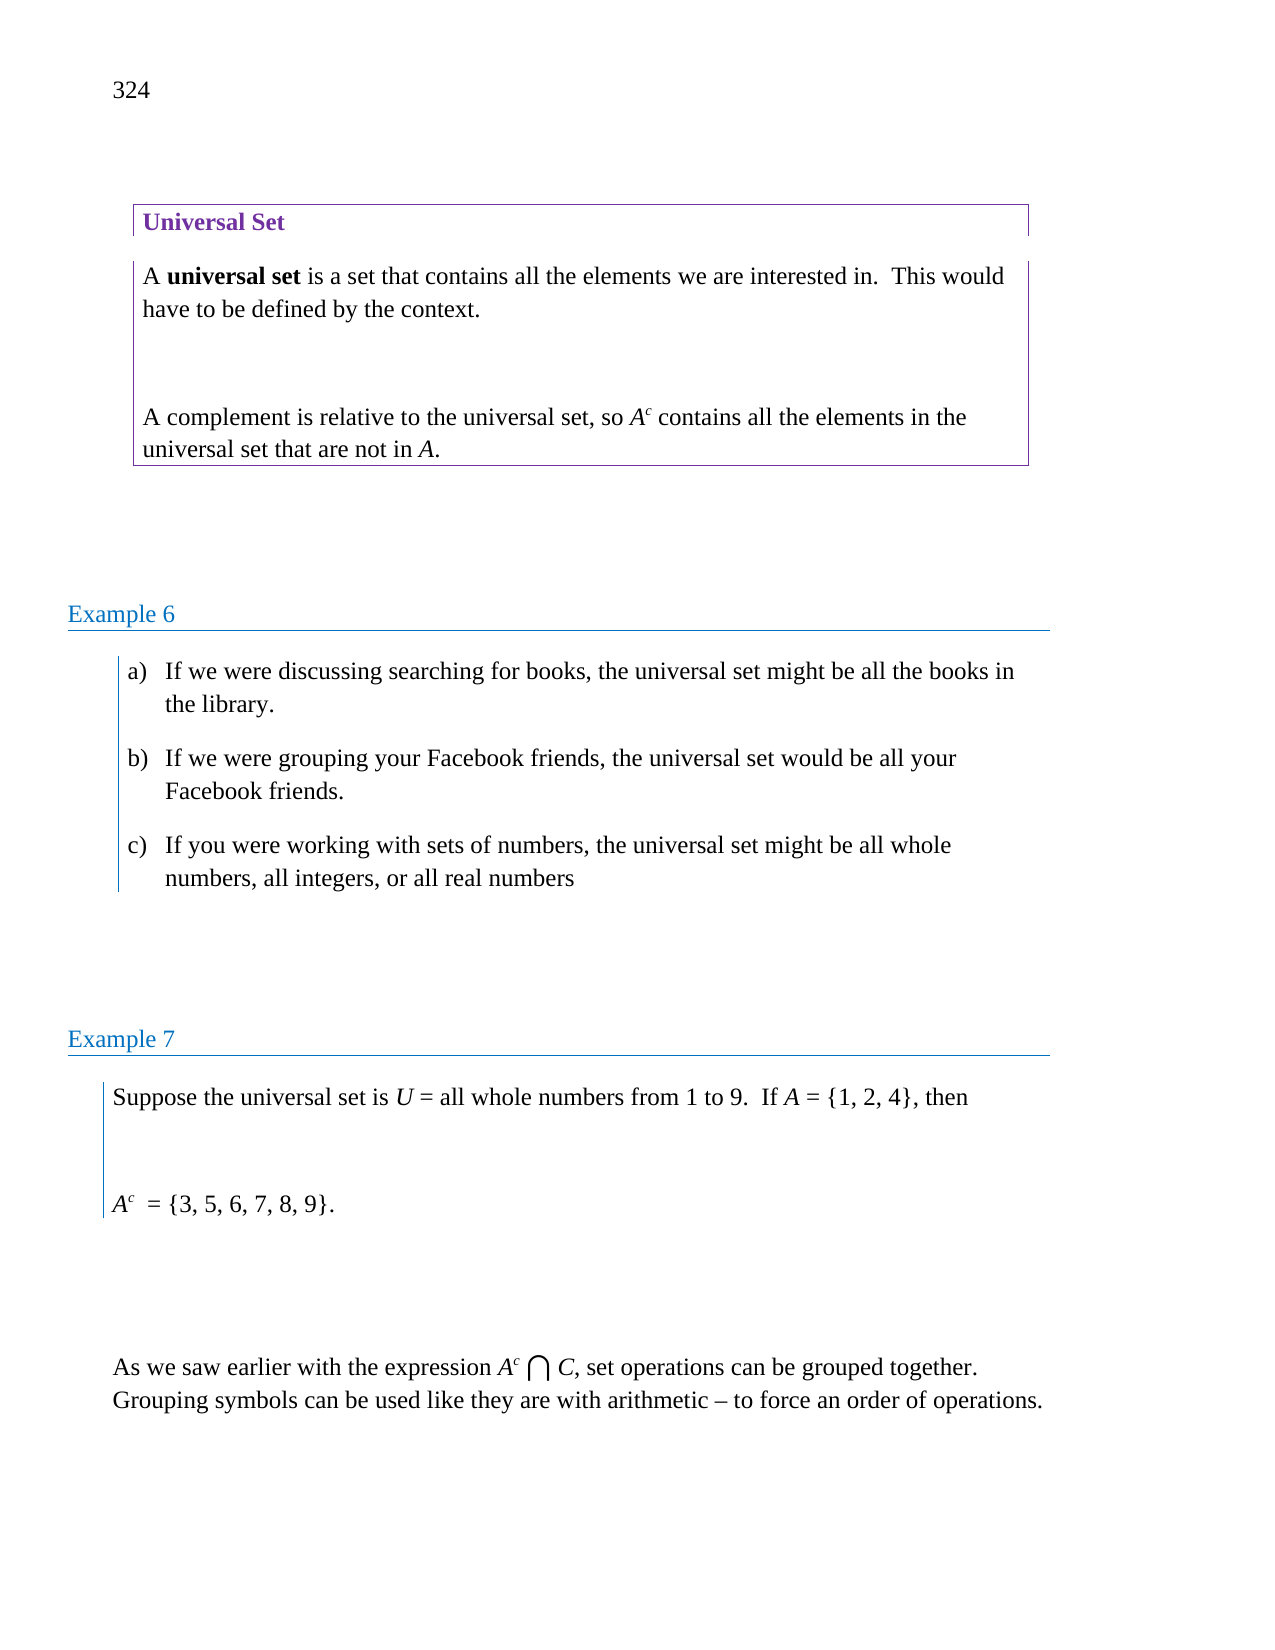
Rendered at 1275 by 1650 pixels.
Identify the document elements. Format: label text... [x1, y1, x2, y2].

list If you were working with sets of numbers, the universal set might be all whole numbers, all integers, or all real numbers [119, 830, 1050, 892]
text As we saw earlier with the expression Ac ⋂ C, set operations can be grouped together. Grouping symbols can be used like they are with arithmetic – to force an order of operations. [112, 1351, 1050, 1414]
text A universal set is a set that contains all the elements we are interested in. This would have to be defined by the context. [134, 261, 1028, 323]
text Universal Set [134, 205, 1028, 236]
text Suppose the universal set is U = all whole numbers from 1 to 9. If A = {1, 2, 4}, then [104, 1082, 1050, 1110]
list If we were grouping your Facebook friends, the universal set would be all your Facebook friends. [119, 743, 1050, 805]
text A complement is relative to the universal set, so Ac contains all the elements in the universal set that are not in A. [134, 402, 1028, 465]
text Example 7 [67, 1024, 1050, 1056]
text Ac = {3, 5, 6, 7, 8, 9}. [104, 1189, 1050, 1218]
list If we were discussing searching for books, the universal set might be all the books in the library. [119, 656, 1050, 718]
text Example 6 [67, 599, 1050, 631]
